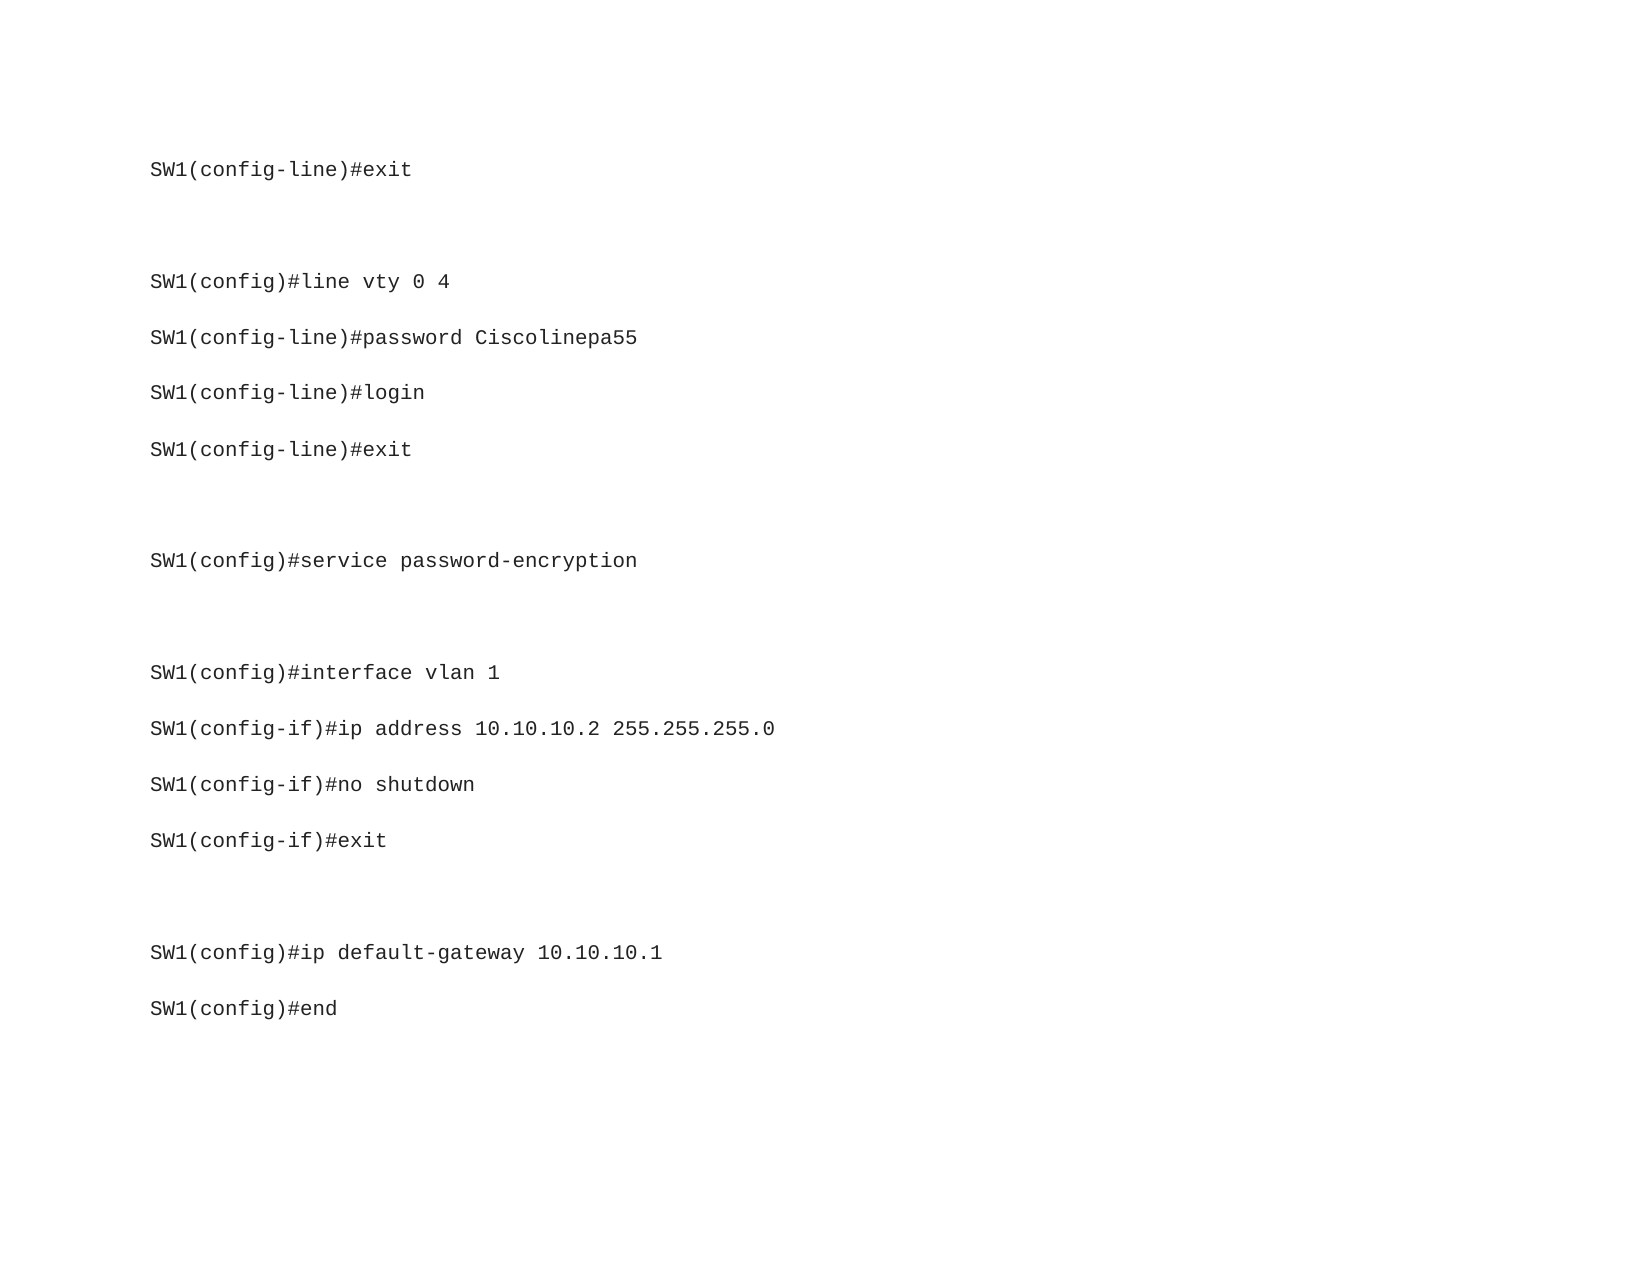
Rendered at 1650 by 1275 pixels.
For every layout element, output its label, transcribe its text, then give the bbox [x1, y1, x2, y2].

text SW1(config-if)#no shutdown [150, 765, 1500, 798]
text SW1(config-line)#exit [150, 430, 1500, 462]
text SW1(config)#service password-encryption [150, 542, 1500, 574]
text SW1(config)#line vty 0 4 [150, 262, 1500, 294]
text SW1(config)#end [150, 989, 1500, 1022]
text SW1(config-line)#login [150, 374, 1500, 406]
text SW1(config-if)#exit [150, 821, 1500, 854]
text SW1(config)#ip default-gateway 10.10.10.1 [150, 933, 1500, 966]
text SW1(config-if)#ip address 10.10.10.2 255.255.255.0 [150, 709, 1500, 742]
text SW1(config)#interface vlan 1 [150, 653, 1500, 686]
text SW1(config-line)#password Ciscolinepa55 [150, 318, 1500, 350]
text SW1(config-line)#exit [150, 150, 1500, 182]
